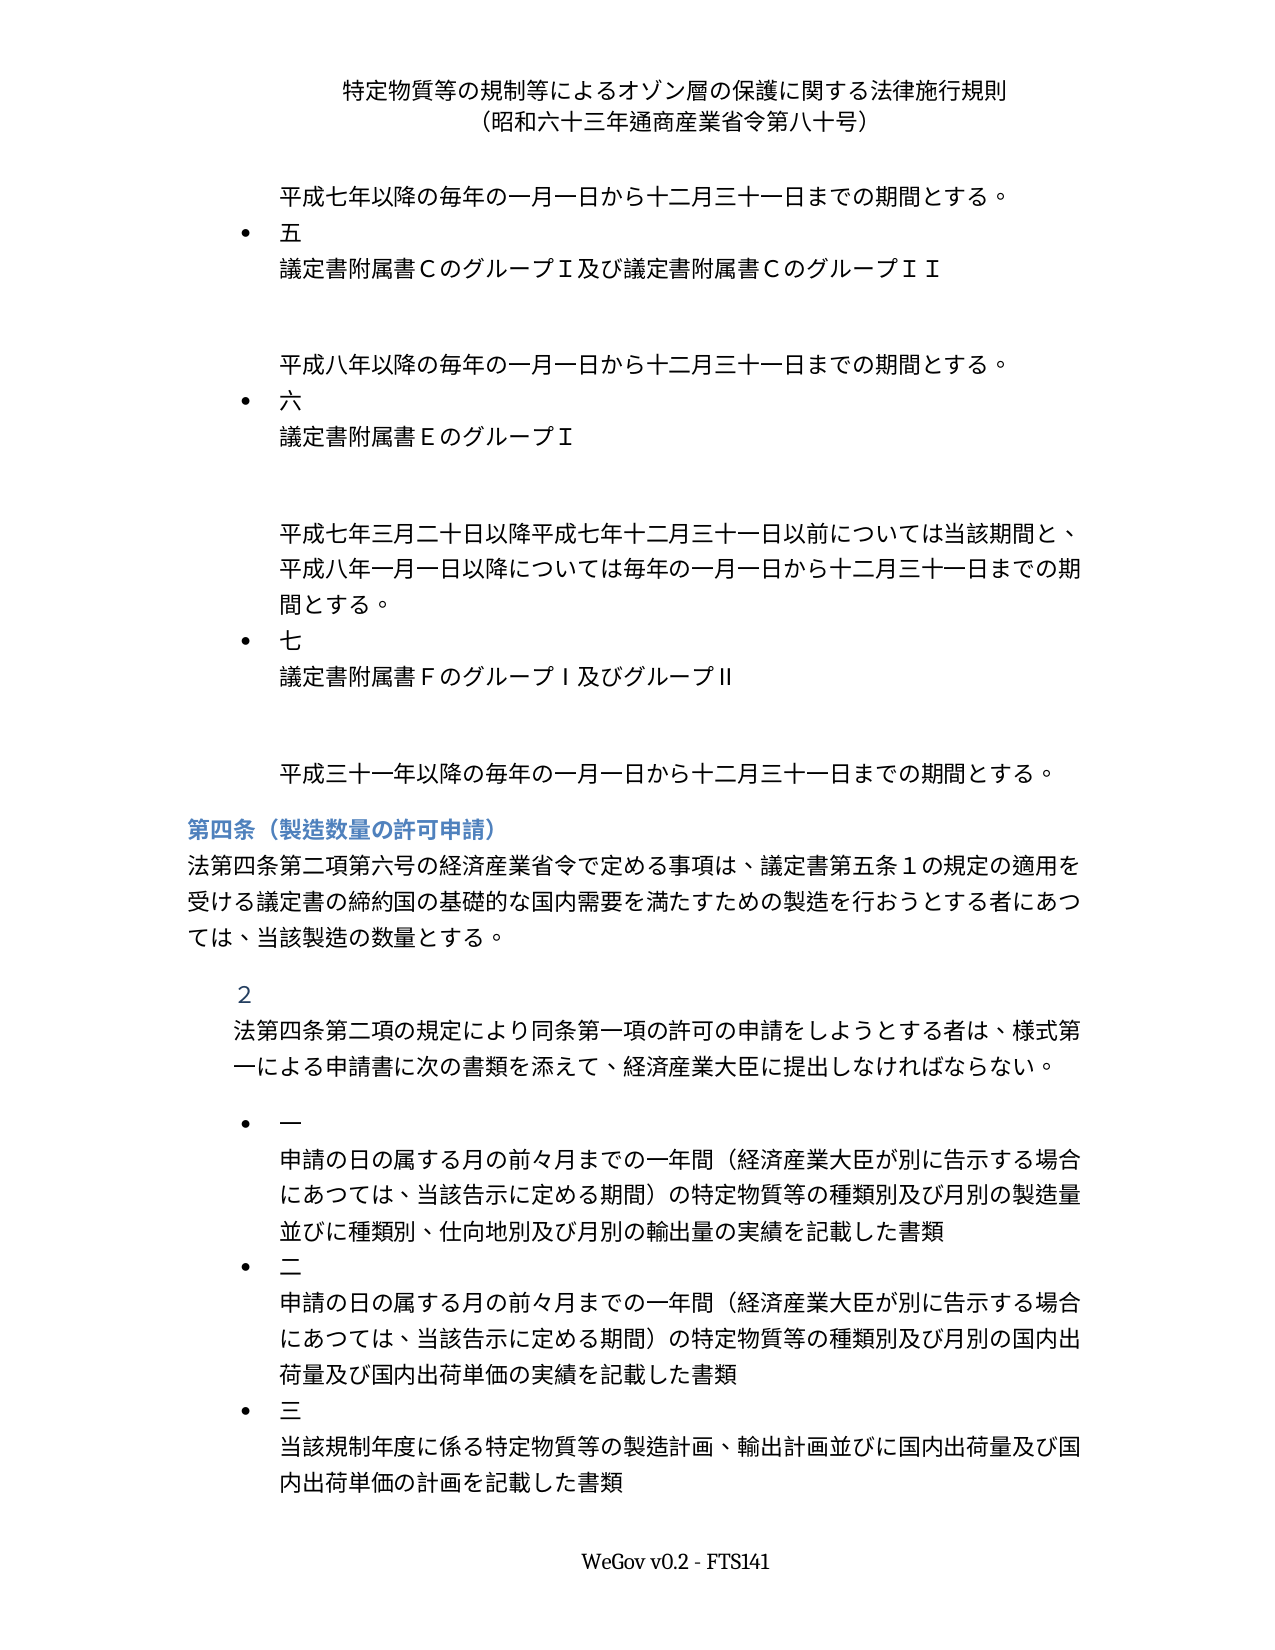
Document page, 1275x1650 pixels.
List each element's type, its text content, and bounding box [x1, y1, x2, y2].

text 法第四条第二項の規定により同条第一項の許可の申請をしようとする者は、様式第一による申請書に次の書類を添えて、経済産業大臣に提出しなければならない。 [233, 1015, 1087, 1082]
list 三 当該規制年度に係る特定物質等の製造計画、輸出計画並びに国内出荷量及び国内出荷単価の計画を記載した書類 [242, 1395, 1087, 1498]
list 二 申請の日の属する月の前々月までの一年間（経済産業大臣が別に告示する場合にあつては、当該告示に定める期間）の特定物質等の種類別及び月別の国内出荷量及び国内出荷単価の実績を記載した書類 [242, 1251, 1087, 1390]
subtitle ２ [233, 979, 1087, 1010]
subtitle 第四条（製造数量の許可申請） [187, 814, 1087, 846]
text 法第四条第二項第六号の経済産業省令で定める事項は、議定書第五条１の規定の適用を受ける議定書の締約国の基礎的な国内需要を満たすための製造を行おうとする者にあつては、当該製造の数量とする。 [187, 850, 1087, 953]
list 七 議定書附属書ＦのグループⅠ及びグループⅡ 平成三十一年以降の毎年の一月一日から十二月三十一日までの期間とする。 [242, 625, 1087, 789]
list 五 議定書附属書ＣのグループＩ及び議定書附属書ＣのグループＩＩ 平成八年以降の毎年の一月一日から十二月三十一日までの期間とする。 [242, 217, 1087, 381]
list 四 議定書附属書ＢのグループＩＩ 平成七年以降の毎年の一月一日から十二月三十一日までの期間とする。 [242, 150, 1087, 212]
list 一 申請の日の属する月の前々月までの一年間（経済産業大臣が別に告示する場合にあつては、当該告示に定める期間）の特定物質等の種類別及び月別の製造量並びに種類別、仕向地別及び月別の輸出量の実績を記載した書類 [242, 1108, 1087, 1247]
list 六 議定書附属書ＥのグループＩ 平成七年三月二十日以降平成七年十二月三十一日以前については当該期間と、平成八年一月一日以降については毎年の一月一日から十二月三十一日までの期間とする。 [242, 385, 1087, 621]
